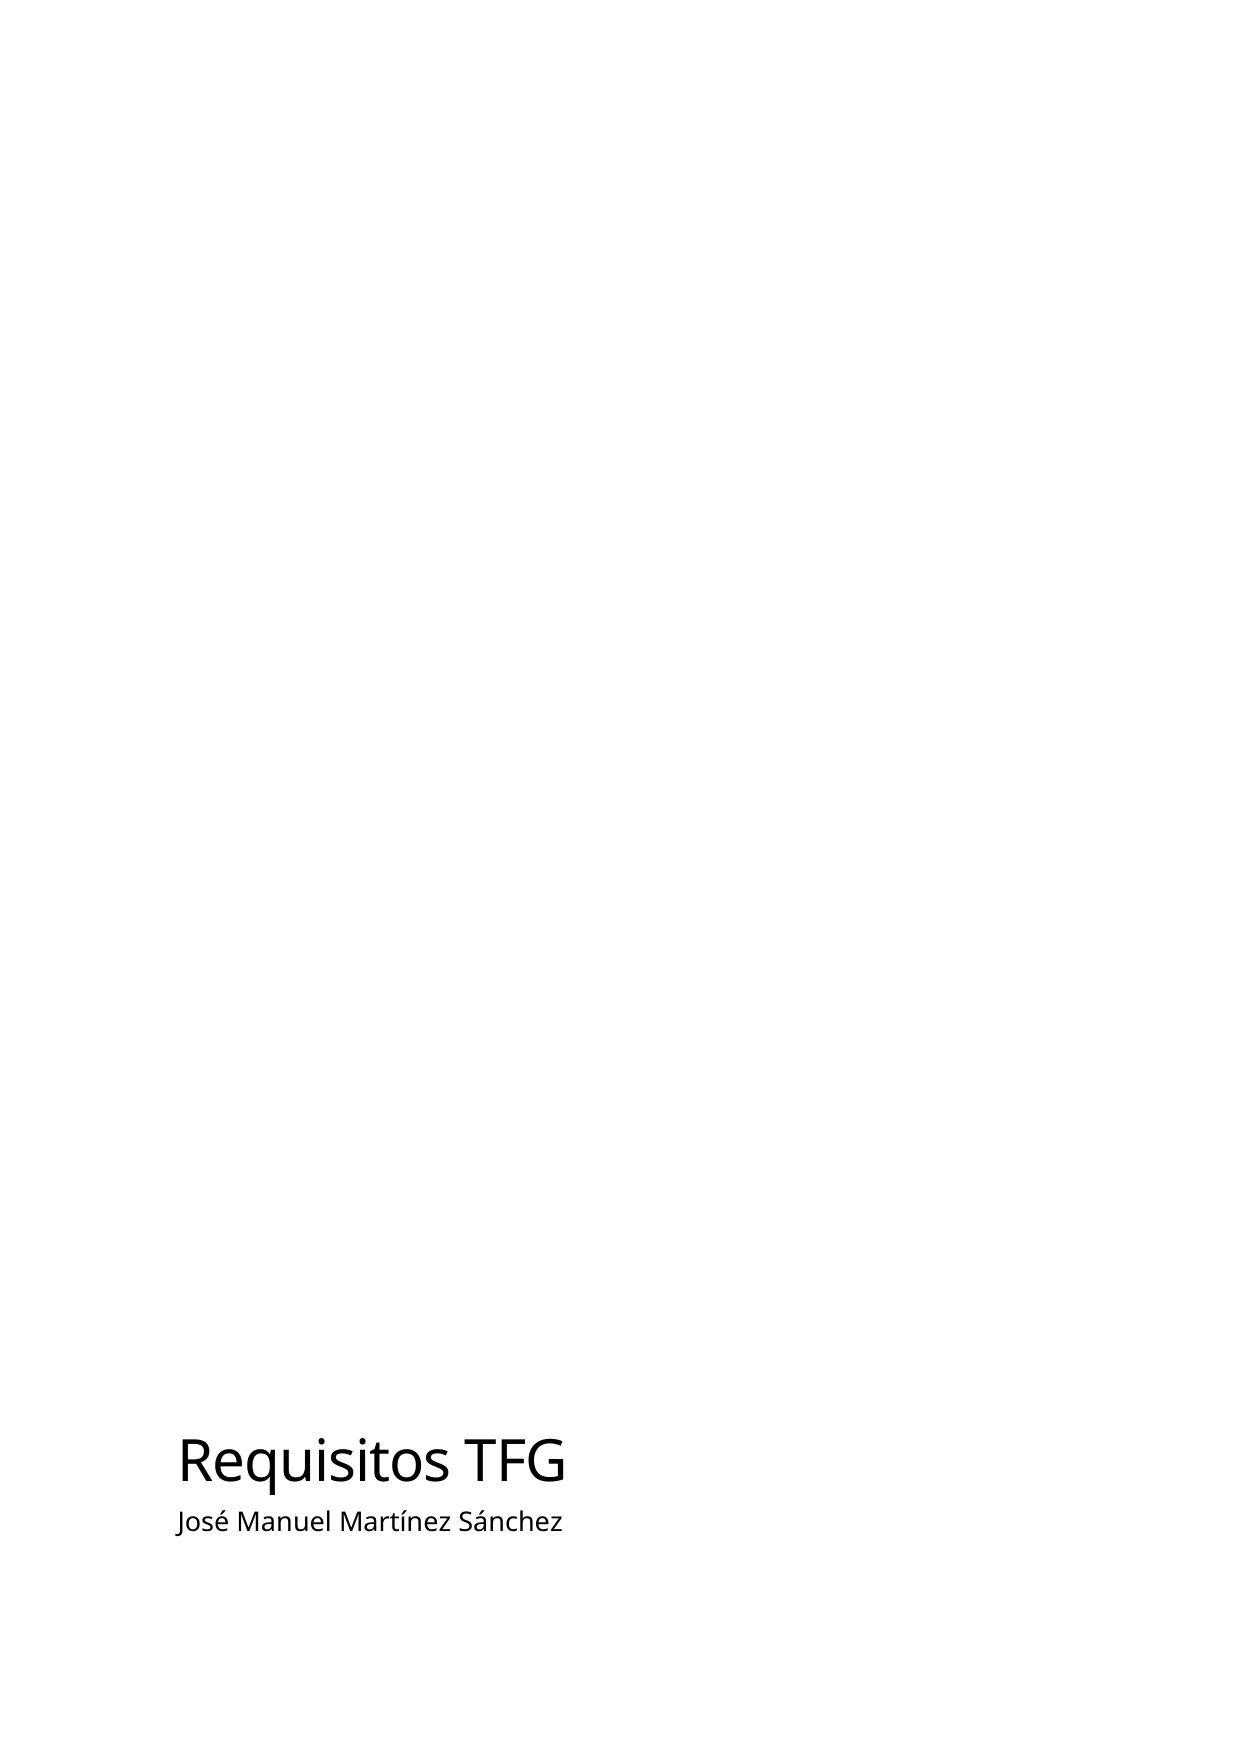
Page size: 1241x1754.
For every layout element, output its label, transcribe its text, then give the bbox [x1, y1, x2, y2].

subtitle José Manuel Martínez Sánchez [177, 1503, 1063, 1540]
title Requisitos TFG [177, 1419, 1063, 1499]
